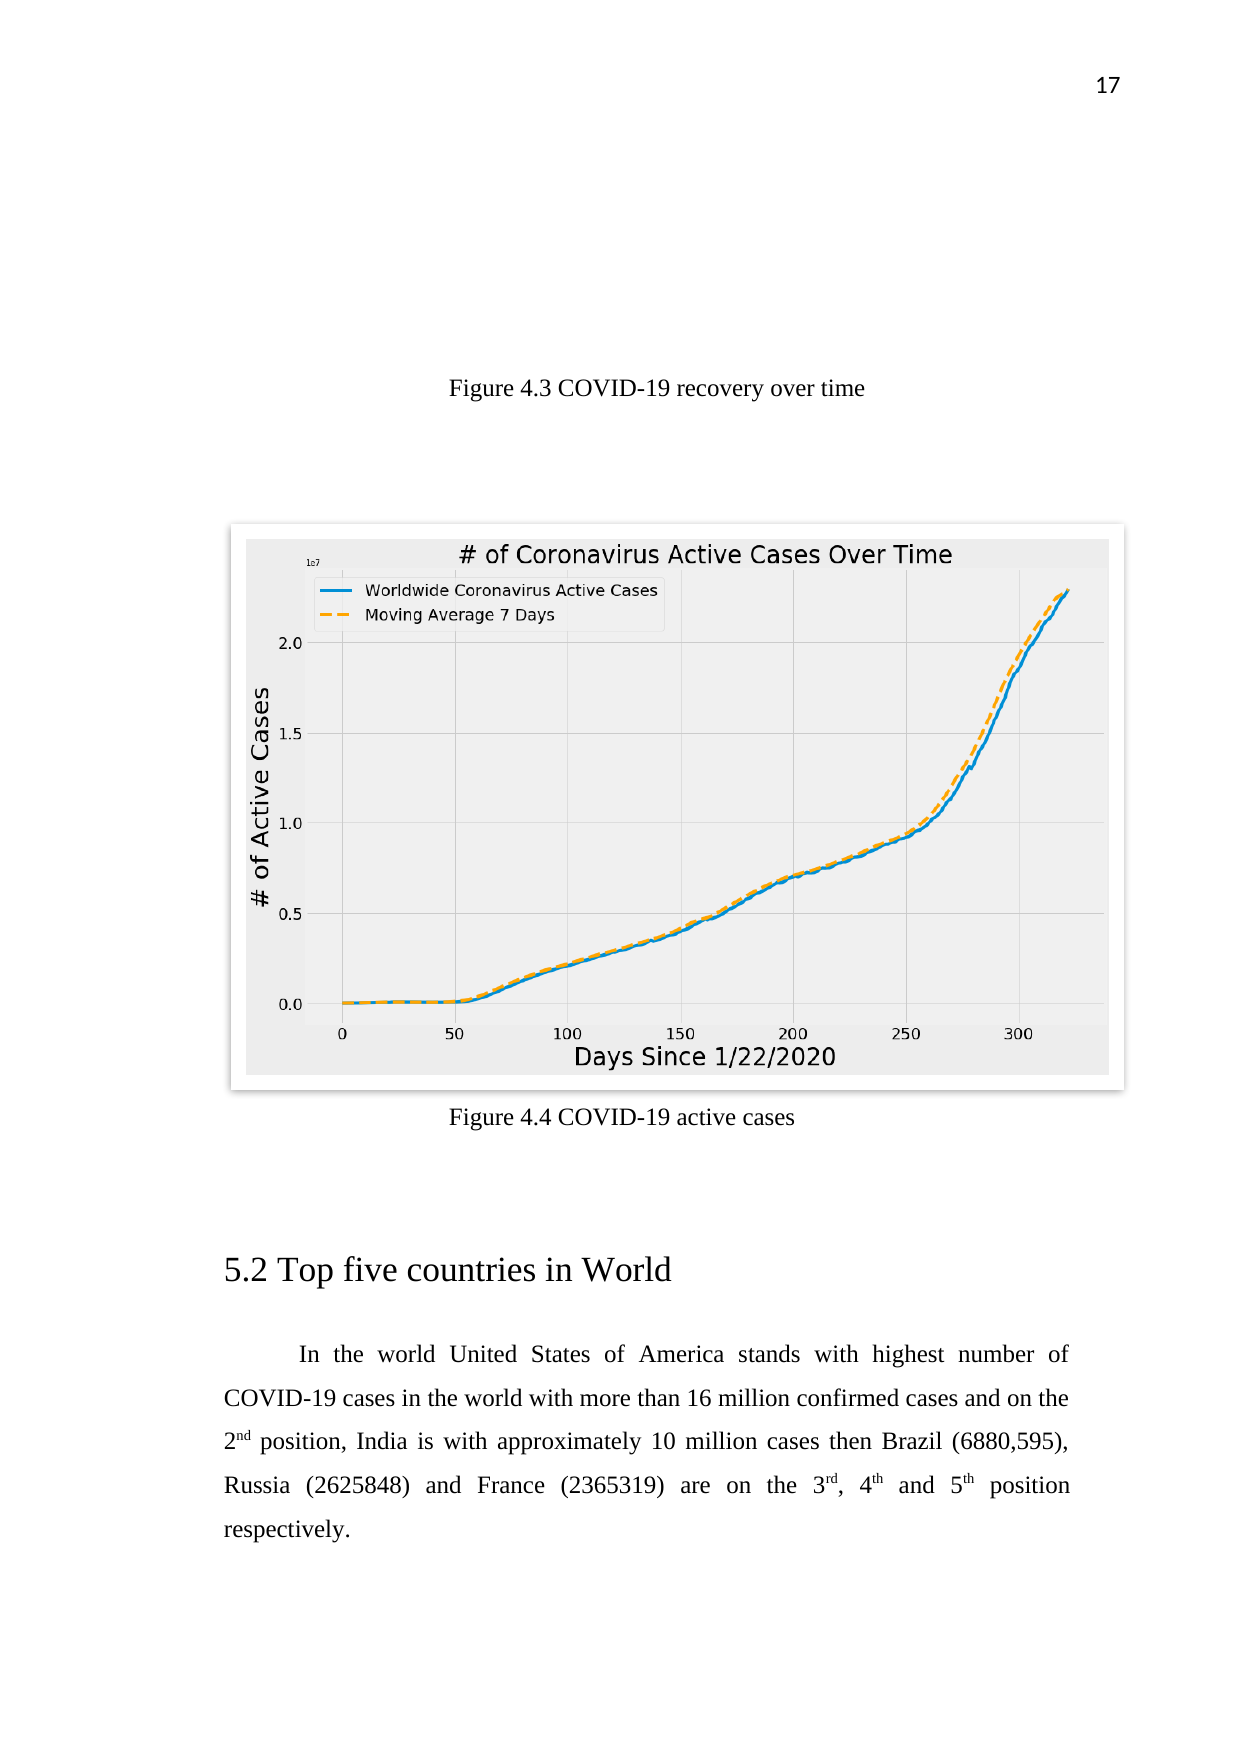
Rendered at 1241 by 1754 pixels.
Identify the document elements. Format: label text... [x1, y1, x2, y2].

picture [246, 539, 1109, 1075]
text Figure 4.3 COVID-19 recovery over time [374, 373, 1070, 402]
text 5.2 Top five countries in World [224, 1248, 1070, 1289]
text Figure 4.4 COVID-19 active cases [374, 1102, 1070, 1131]
text In the world United States of America stands with highest number of COVID-19 cases in the world with more than 16 million confirmed cases and on the 2nd position, India is with approximately 10 million cases then Brazil (6880,595), Russia (2625848) and France (2365319) are on the 3rd, 4th and 5th position respectively. [224, 1339, 1070, 1542]
